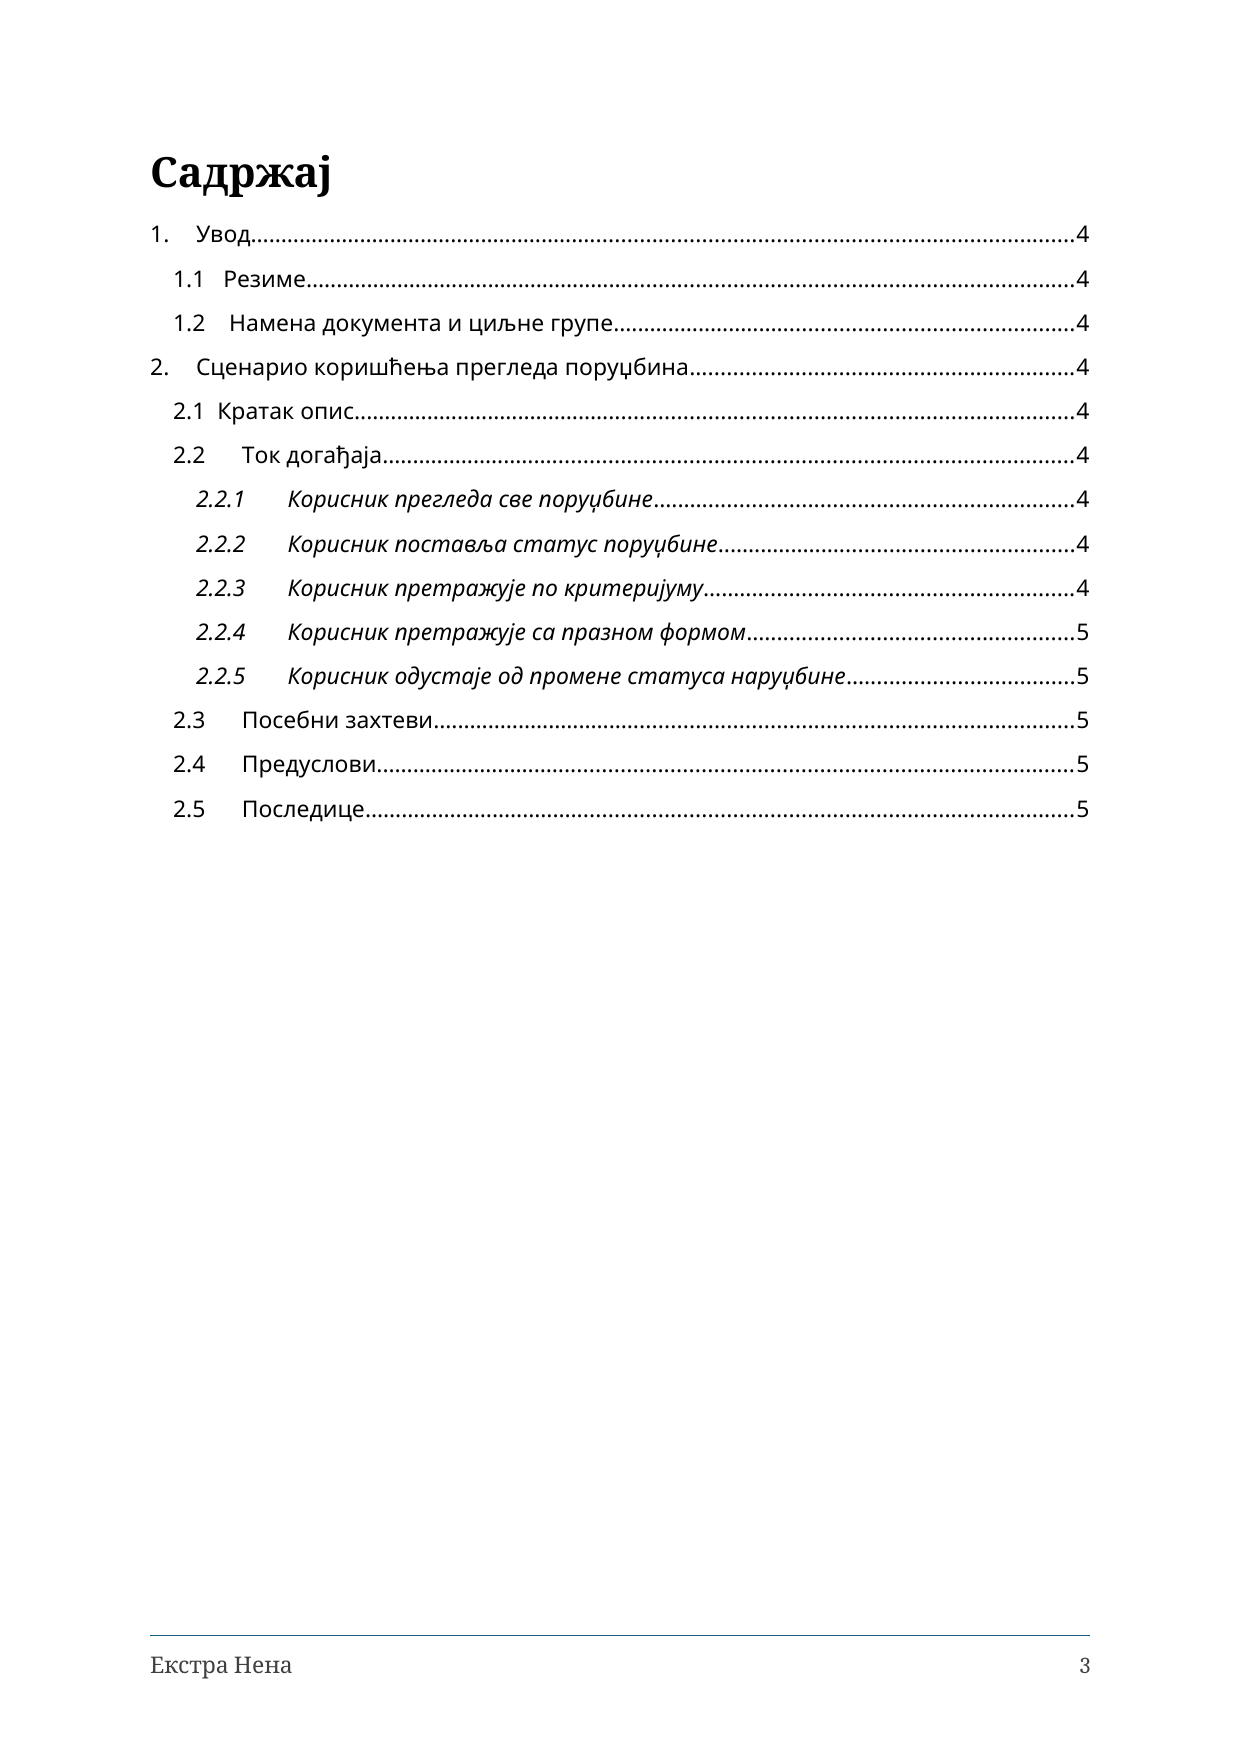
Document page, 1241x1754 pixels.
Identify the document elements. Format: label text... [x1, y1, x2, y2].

text 2.2.5 Корисник одустаје од промене статуса наруџбине 5 [196, 660, 1090, 691]
text 1. Увод 4 [150, 218, 1090, 249]
text 1.2 Намена документа и циљне групе 4 [173, 307, 1090, 338]
text 2.2 Ток догађаја 4 [173, 439, 1090, 470]
text 2.4 Предуслови 5 [173, 748, 1090, 779]
text 1.1 Резиме 4 [173, 262, 1090, 294]
text 2.5 Последице 5 [173, 792, 1090, 824]
text 2.1 Кратак опис 4 [173, 395, 1090, 426]
text 2.3 Посебни захтеви 5 [173, 704, 1090, 735]
text Садржај [150, 150, 1090, 198]
text 2.2.1 Корисник прегледа све поруџбине 4 [196, 483, 1090, 514]
text 2.2.2 Корисник поставља статус поруџбине 4 [196, 527, 1090, 559]
text 2.2.4 Корисник претражује са празном формом 5 [196, 616, 1090, 647]
text 2.2.3 Корисник претражује по критеријуму 4 [196, 572, 1090, 603]
text 2. Сценарио коришћења прегледа поруџбина 4 [150, 351, 1090, 382]
